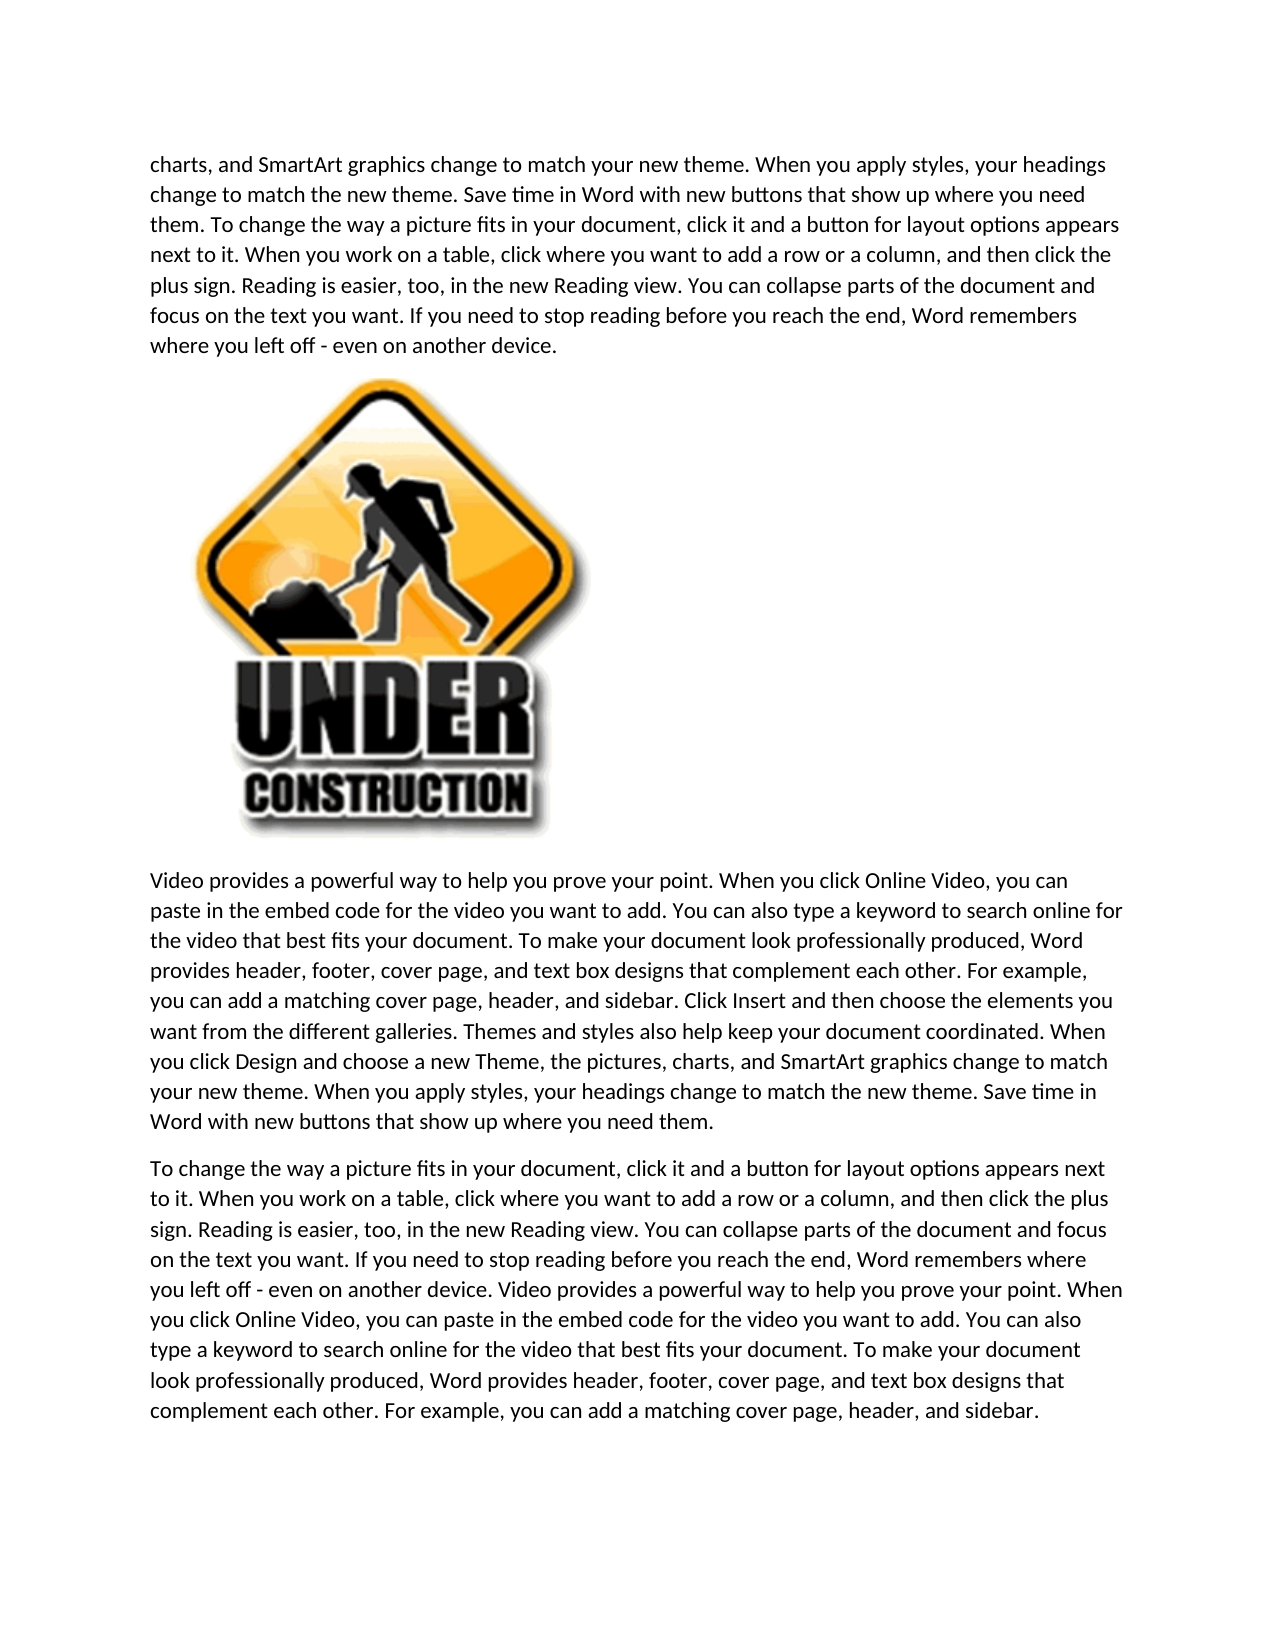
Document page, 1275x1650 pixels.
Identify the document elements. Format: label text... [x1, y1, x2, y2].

text To change the way a picture fits in your document, click it and a button for layout options appears next to it. When you work on a table, click where you want to add a row or a column, and then click the plus sign. Reading is easier, too, in the new Reading view. You can collapse parts of the document and focus on the text you want. If you need to stop reading before you reach the end, Word remembers where you left off - even on another device. Video provides a powerful way to help you prove your point. When you click Online Video, you can paste in the embed code for the video you want to add. You can also type a keyword to search online for the video that best fits your document. To make your document look professionally produced, Word provides header, footer, cover page, and text box designs that complement each other. For example, you can add a matching cover page, header, and sidebar. [150, 1154, 1125, 1424]
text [150, 150, 1125, 359]
text Video provides a powerful way to help you prove your point. When you click Online Video, you can paste in the embed code for the video you want to add. You can also type a keyword to search online for the video that best fits your document. To make your document look professionally produced, Word provides header, footer, cover page, and text box designs that complement each other. For example, you can add a matching cover page, header, and sidebar. Click Insert and then choose the elements you want from the different galleries. Themes and styles also help keep your document coordinated. When you click Design and choose a new Theme, the pictures, charts, and SmartArt graphics change to match your new theme. When you apply styles, your headings change to match the new theme. Save time in Word with new buttons that show up where you need them. [150, 866, 1125, 1135]
picture [150, 378, 619, 847]
